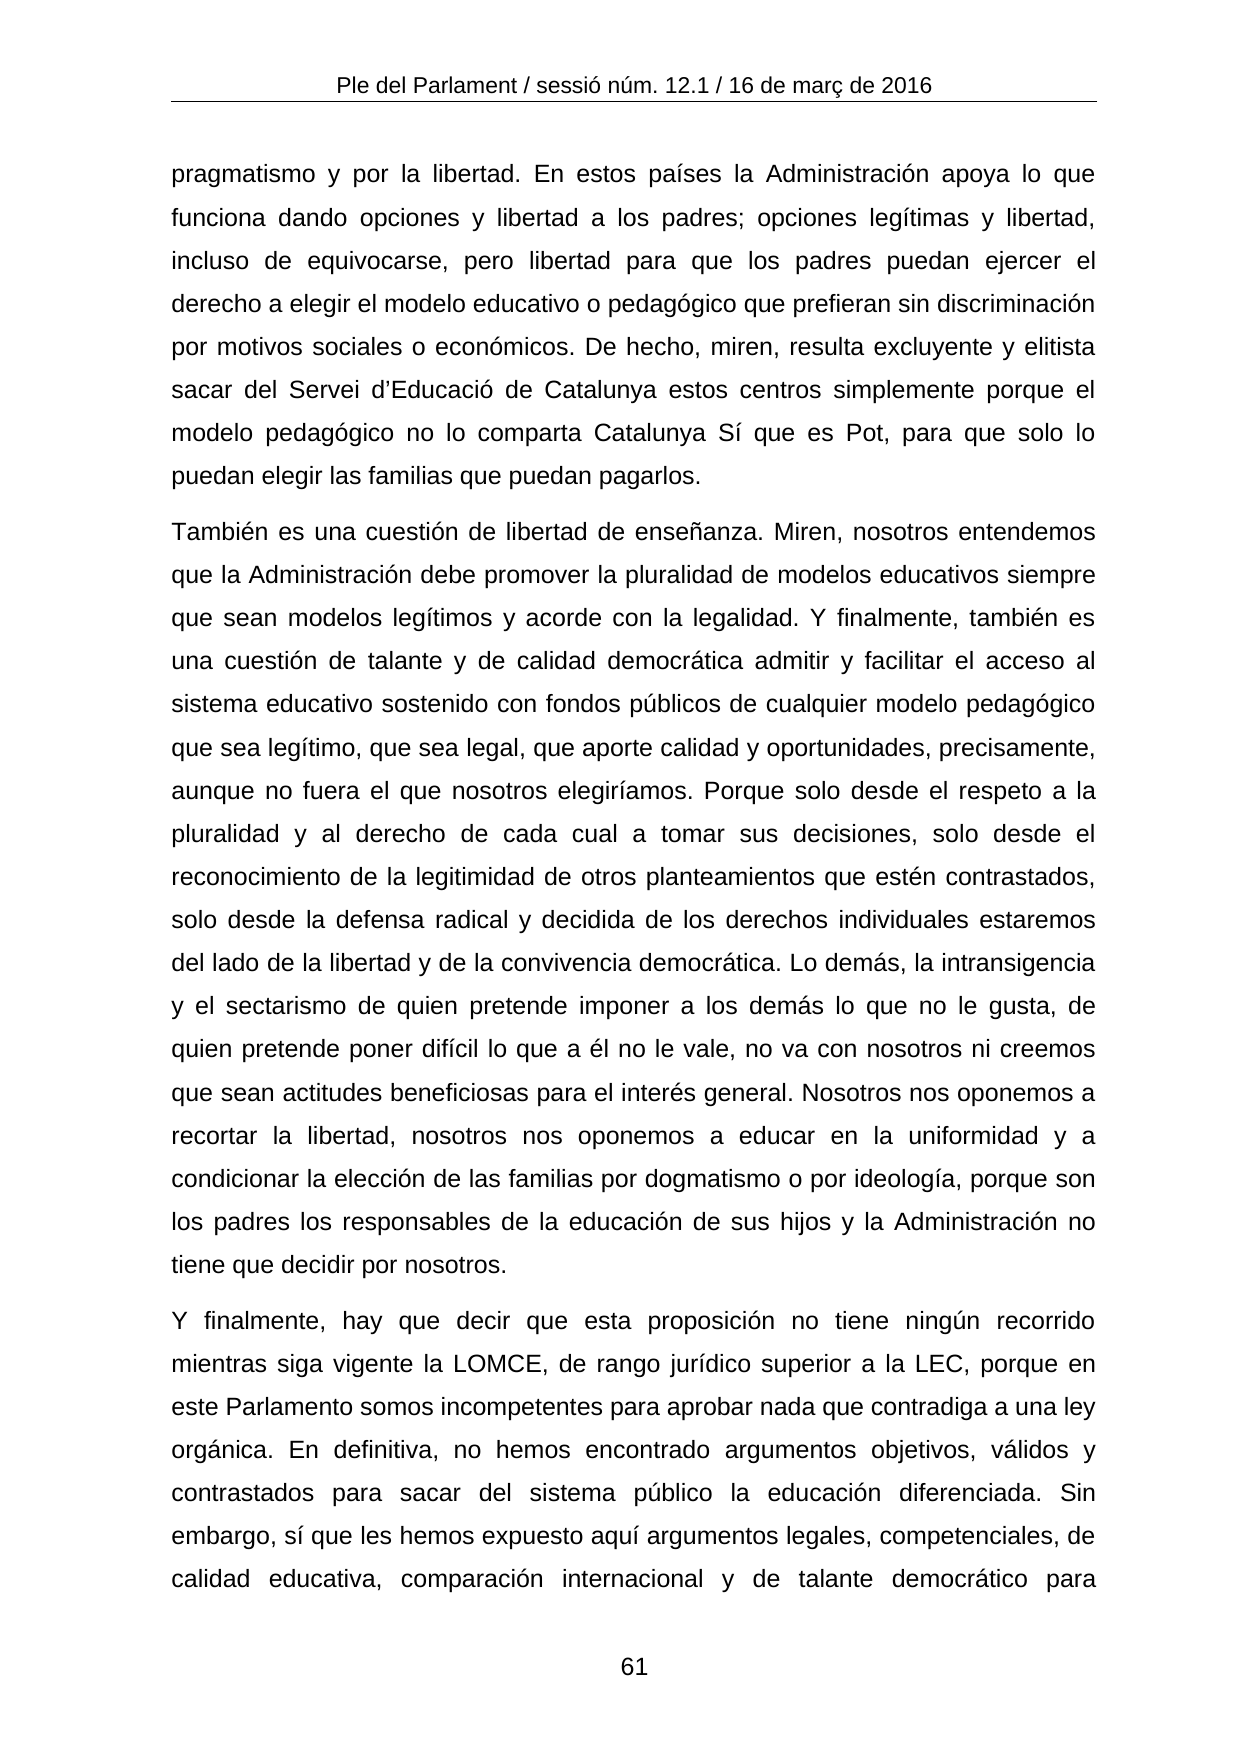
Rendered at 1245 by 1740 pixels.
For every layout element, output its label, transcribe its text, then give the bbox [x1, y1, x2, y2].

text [171, 159, 1097, 490]
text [171, 1306, 1097, 1593]
text También es una cuestión de libertad de enseñanza. Miren, nosotros entendemos que la Administración debe promover la pluralidad de modelos educativos siempre que sean modelos legítimos y acorde con la legalidad. Y finalmente, también es una cuestión de talante y de calidad democrática admitir y facilitar el acceso al sistema educativo sostenido con fondos públicos de cualquier modelo pedagógico que sea legítimo, que sea legal, que aporte calidad y oportunidades, precisamente, aunque no fuera el que nosotros elegiríamos. Porque solo desde el respeto a la pluralidad y al derecho de cada cual a tomar sus decisiones, solo desde el reconocimiento de la legitimidad de otros planteamientos que estén contrastados, solo desde la defensa radical y decidida de los derechos individuales estaremos del lado de la libertad y de la convivencia democrática. Lo demás, la intransigencia y el sectarismo de quien pretende imponer a los demás lo que no le gusta, de quien pretende poner difícil lo que a él no le vale, no va con nosotros ni creemos que sean actitudes beneficiosas para el interés general. Nosotros nos oponemos a recortar la libertad, nosotros nos oponemos a educar en la uniformidad y a condicionar la elección de las familias por dogmatismo o por ideología, porque son los padres los responsables de la educación de sus hijos y la Administración no tiene que decidir por nosotros. [171, 517, 1097, 1279]
